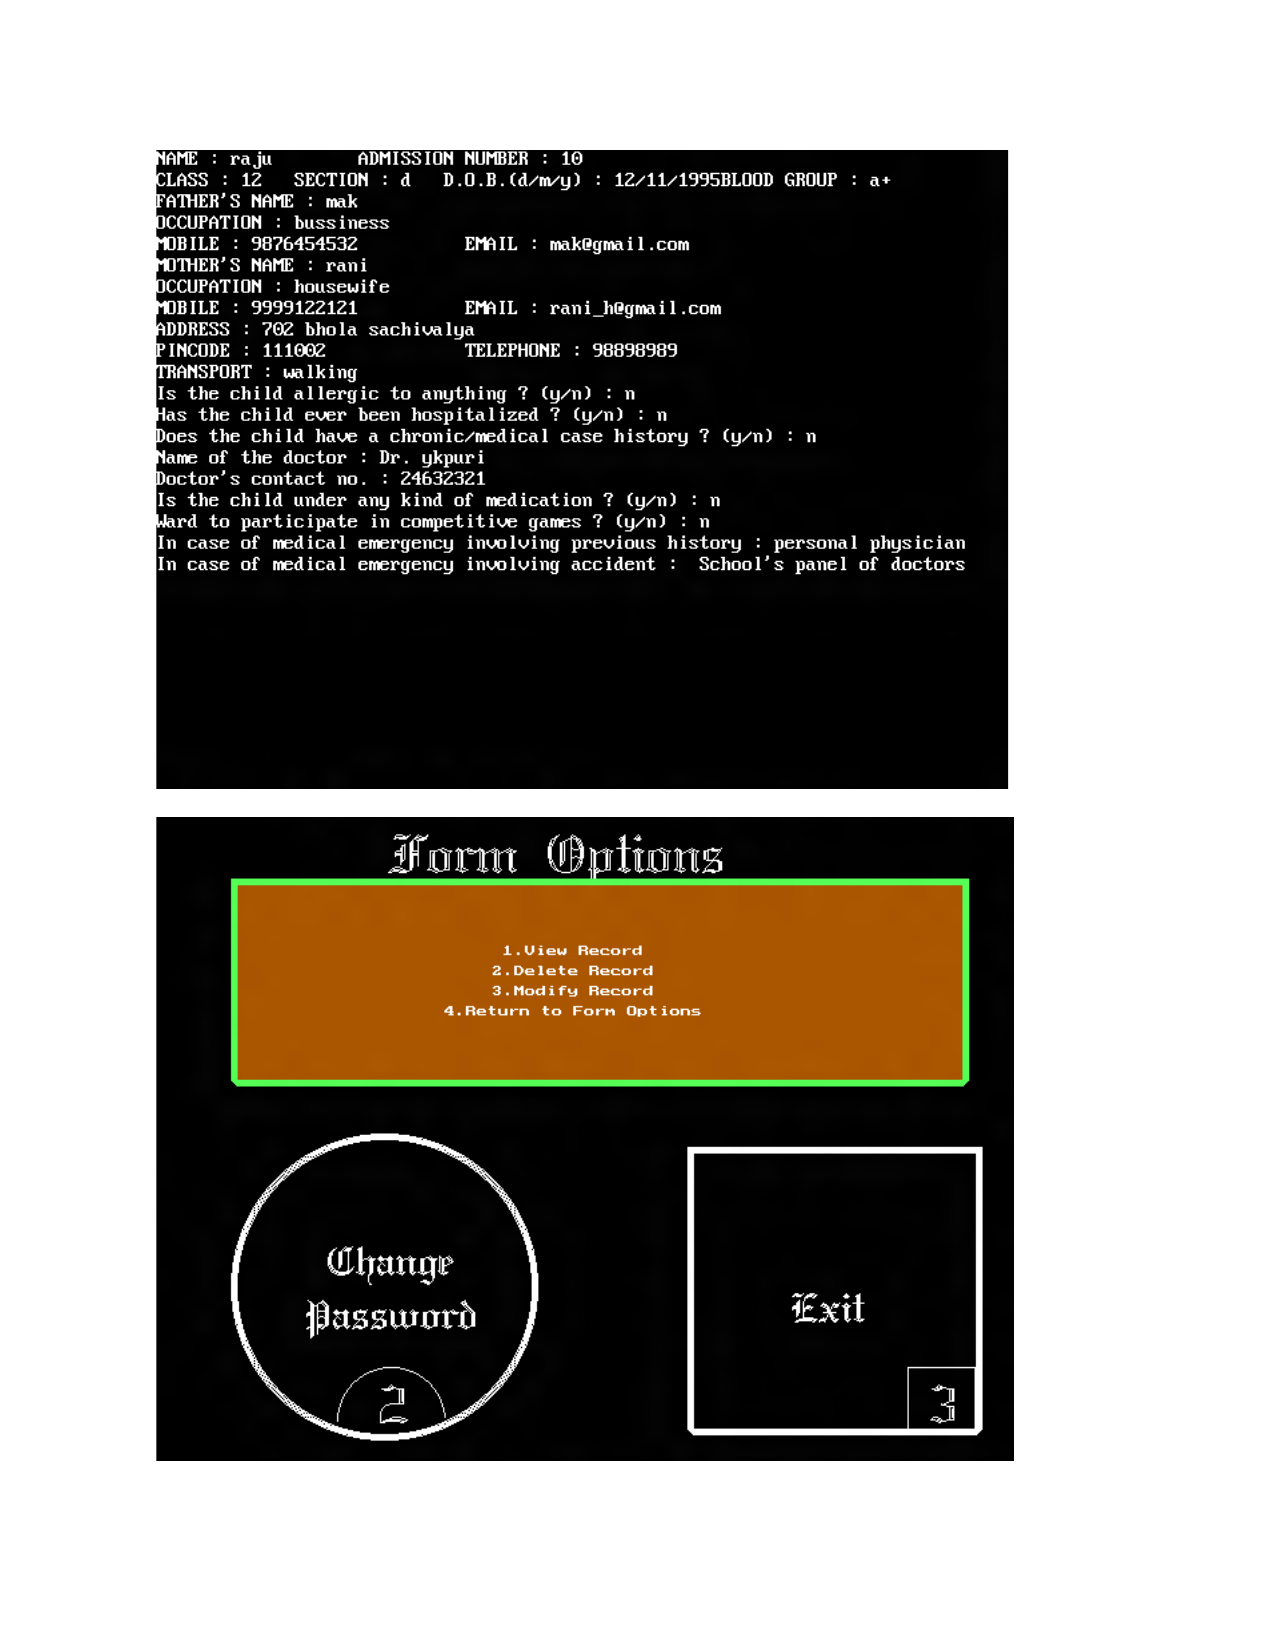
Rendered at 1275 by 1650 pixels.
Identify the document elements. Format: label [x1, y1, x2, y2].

picture [156, 817, 1014, 1461]
picture [156, 150, 1009, 789]
